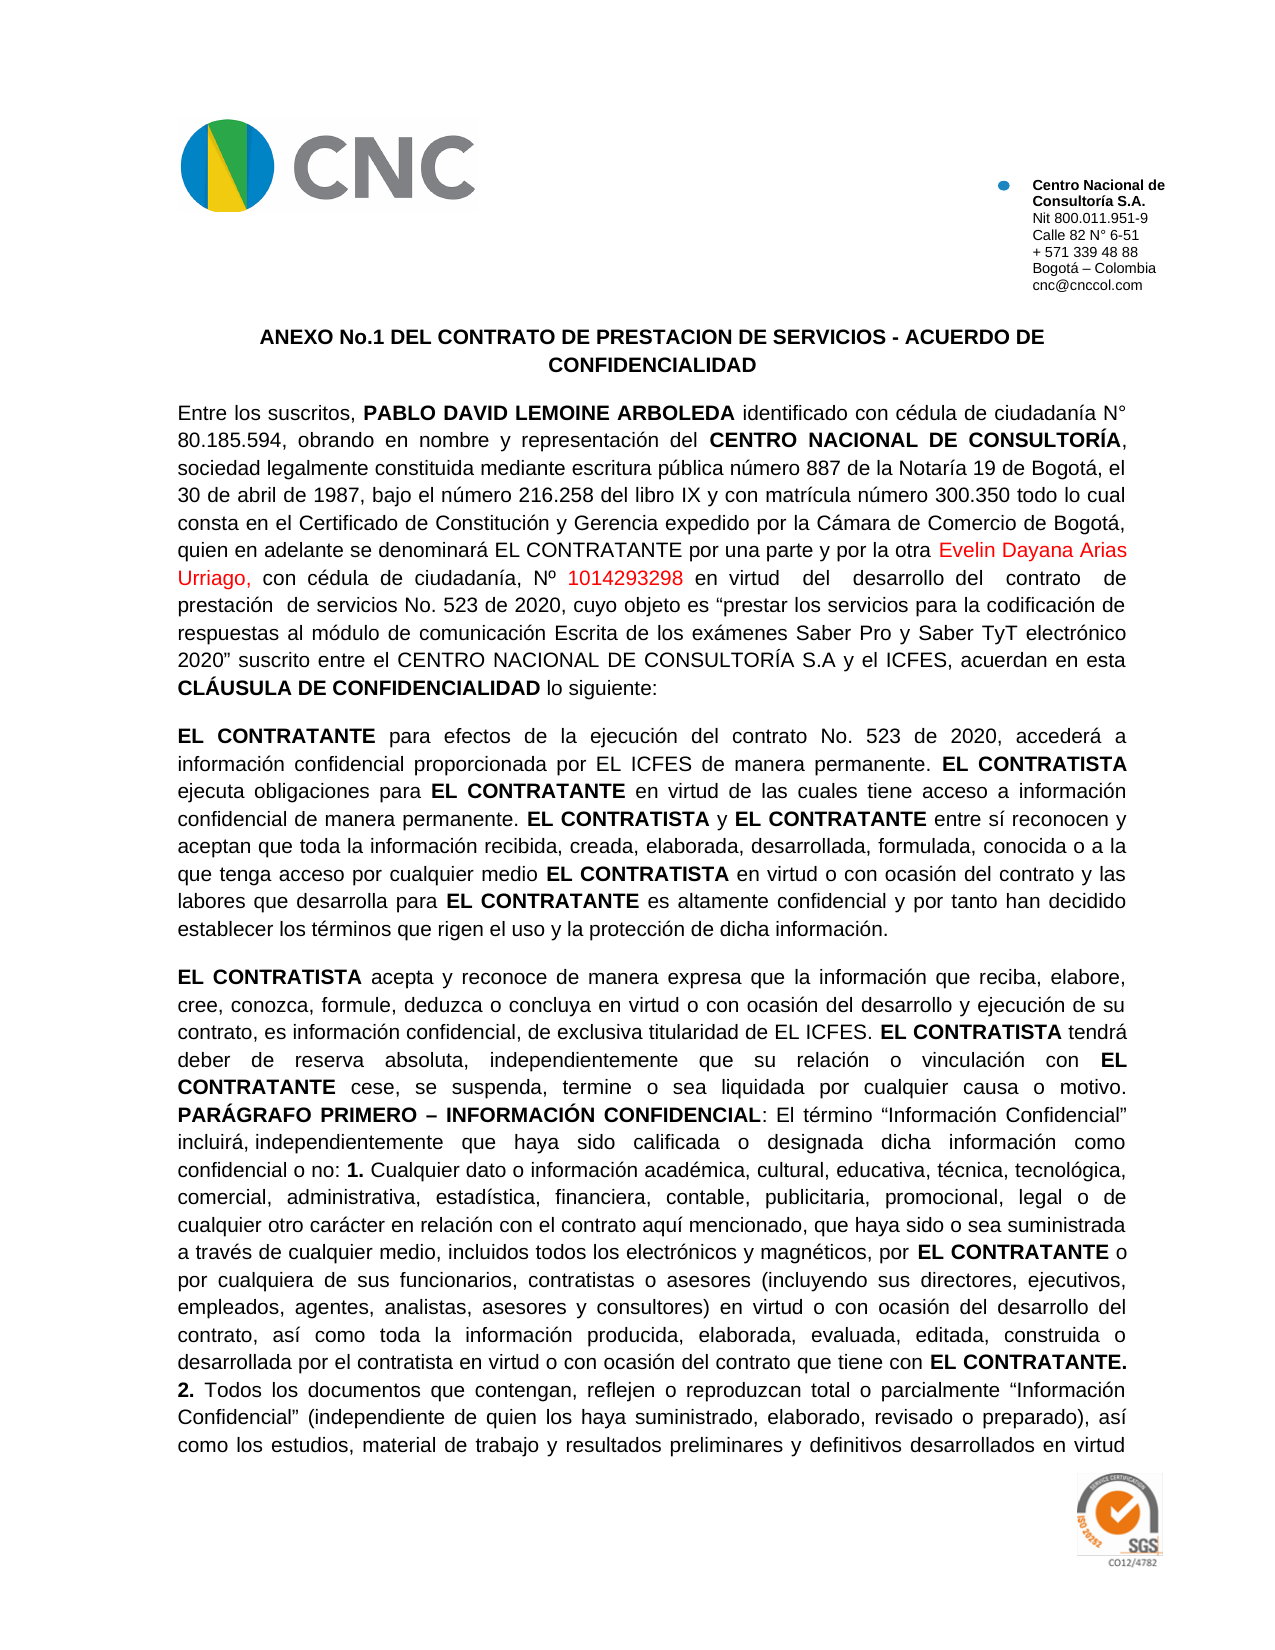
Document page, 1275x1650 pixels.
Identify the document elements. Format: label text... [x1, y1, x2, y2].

text ANEXO No.1 DEL CONTRATO DE PRESTACION DE SERVICIOS - ACUERDO DE CONFIDENCIALIDAD [177, 325, 1127, 376]
picture [177, 117, 478, 211]
text EL CONTRATANTE para efectos de la ejecución del contrato No. 523 de 2020, accederá a información confidencial proporcionada por EL ICFES de manera permanente. EL CONTRATISTA ejecuta obligaciones para EL CONTRATANTE en virtud de las cuales tiene acceso a información confidencial de manera permanente. EL CONTRATISTA y EL CONTRATANTE entre sí reconocen y aceptan que toda la información recibida, creada, elaborada, desarrollada, formulada, conocida o a la que tenga acceso por cualquier medio EL CONTRATISTA en virtud o con ocasión del contrato y las labores que desarrolla para EL CONTRATANTE es altamente confidencial y por tanto han decidido establecer los términos que rigen el uso y la protección de dicha información. [177, 724, 1127, 941]
picture [1076, 1472, 1164, 1570]
text Entre los suscritos, PABLO DAVID LEMOINE ARBOLEDA identificado con cédula de ciudadanía N° 80.185.594, obrando en nombre y representación del CENTRO NACIONAL DE CONSULTORÍA, sociedad legalmente constituida mediante escritura pública número 887 de la Notaría 19 de Bogotá, el 30 de abril de 1987, bajo el número 216.258 del libro IX y con matrícula número 300.350 todo lo cual consta en el Certificado de Constitución y Gerencia expedido por la Cámara de Comercio de Bogotá, quien en adelante se denominará EL CONTRATANTE por una parte y por la otra Evelin Dayana Arias Urriago, con cédula de ciudadanía, Nº 1014293298 en virtud del desarrollo del contrato de prestación de servicios No. 523 de 2020, cuyo objeto es “prestar los servicios para la codificación de respuestas al módulo de comunicación Escrita de los exámenes Saber Pro y Saber TyT electrónico 2020” suscrito entre el CENTRO NACIONAL DE CONSULTORÍA S.A y el ICFES, acuerdan en esta CLÁUSULA DE CONFIDENCIALIDAD lo siguiente: [177, 401, 1127, 700]
